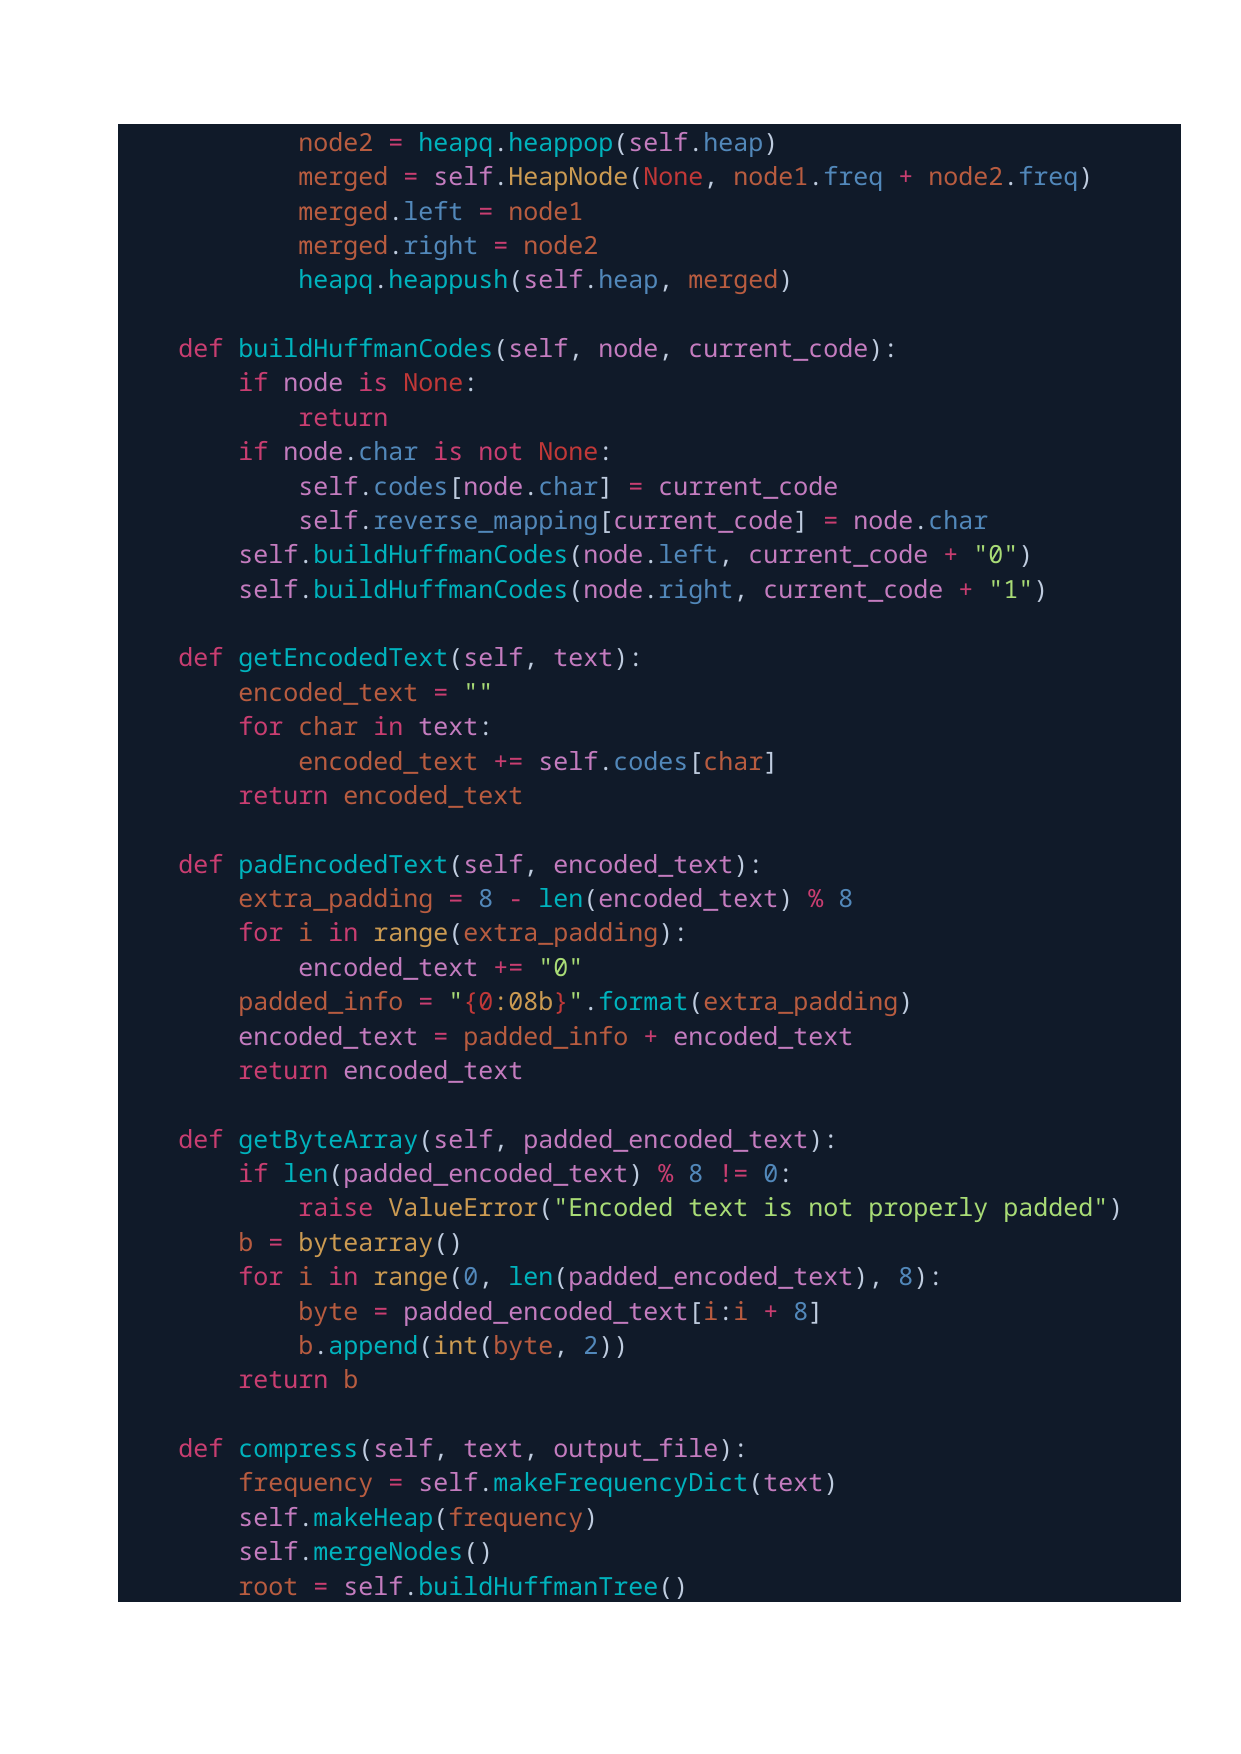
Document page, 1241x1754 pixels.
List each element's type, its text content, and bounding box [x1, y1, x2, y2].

text b = bytearray() [118, 1224, 1181, 1258]
text self.reverse_mapping[current_code] = node.char [118, 502, 1181, 537]
text def padEncodedText(self, encoded_text): [118, 846, 1181, 880]
text def buildHuffmanCodes(self, node, current_code): [118, 330, 1181, 365]
text def getEncodedText(self, text): [118, 640, 1181, 674]
text for i in range(extra_padding): [118, 915, 1181, 949]
text def compress(self, text, output_file): [118, 1430, 1181, 1465]
text byte = padded_encoded_text[i:i + 8] [118, 1293, 1181, 1327]
text if len(padded_encoded_text) % 8 != 0: [118, 1155, 1181, 1190]
text for i in range(0, len(padded_encoded_text), 8): [118, 1258, 1181, 1293]
text padded_info = "{0:08b}".format(extra_padding) [118, 983, 1181, 1018]
text return encoded_text [118, 777, 1181, 812]
text encoded_text = padded_info + encoded_text [118, 1018, 1181, 1052]
text return b [118, 1362, 1181, 1396]
text def getByteArray(self, padded_encoded_text): [118, 1121, 1181, 1155]
text self.makeHeap(frequency) [118, 1499, 1181, 1533]
text encoded_text = "" [118, 674, 1181, 708]
text self.buildHuffmanCodes(node.left, current_code + "0") [118, 537, 1181, 571]
text merged.right = node2 [118, 227, 1181, 262]
text merged.left = node1 [118, 193, 1181, 227]
text encoded_text += self.codes[char] [118, 743, 1181, 777]
text frequency = self.makeFrequencyDict(text) [118, 1465, 1181, 1499]
text raise ValueError("Encoded text is not properly padded") [118, 1190, 1181, 1224]
text merged = self.HeapNode(None, node1.freq + node2.freq) [118, 158, 1181, 193]
text root = self.buildHuffmanTree() [118, 1568, 1181, 1602]
text return encoded_text [118, 1052, 1181, 1087]
text encoded_text += "0" [118, 949, 1181, 983]
text if node.char is not None: [118, 433, 1181, 468]
text self.buildHuffmanCodes(node.right, current_code + "1") [118, 571, 1181, 605]
text extra_padding = 8 - len(encoded_text) % 8 [118, 880, 1181, 915]
text if node is None: [118, 365, 1181, 399]
text return [118, 399, 1181, 433]
text node2 = heapq.heappop(self.heap) [118, 124, 1181, 158]
text self.codes[node.char] = current_code [118, 468, 1181, 502]
text for char in text: [118, 708, 1181, 743]
text b.append(int(byte, 2)) [118, 1327, 1181, 1362]
text self.mergeNodes() [118, 1533, 1181, 1568]
text heapq.heappush(self.heap, merged) [118, 262, 1181, 296]
